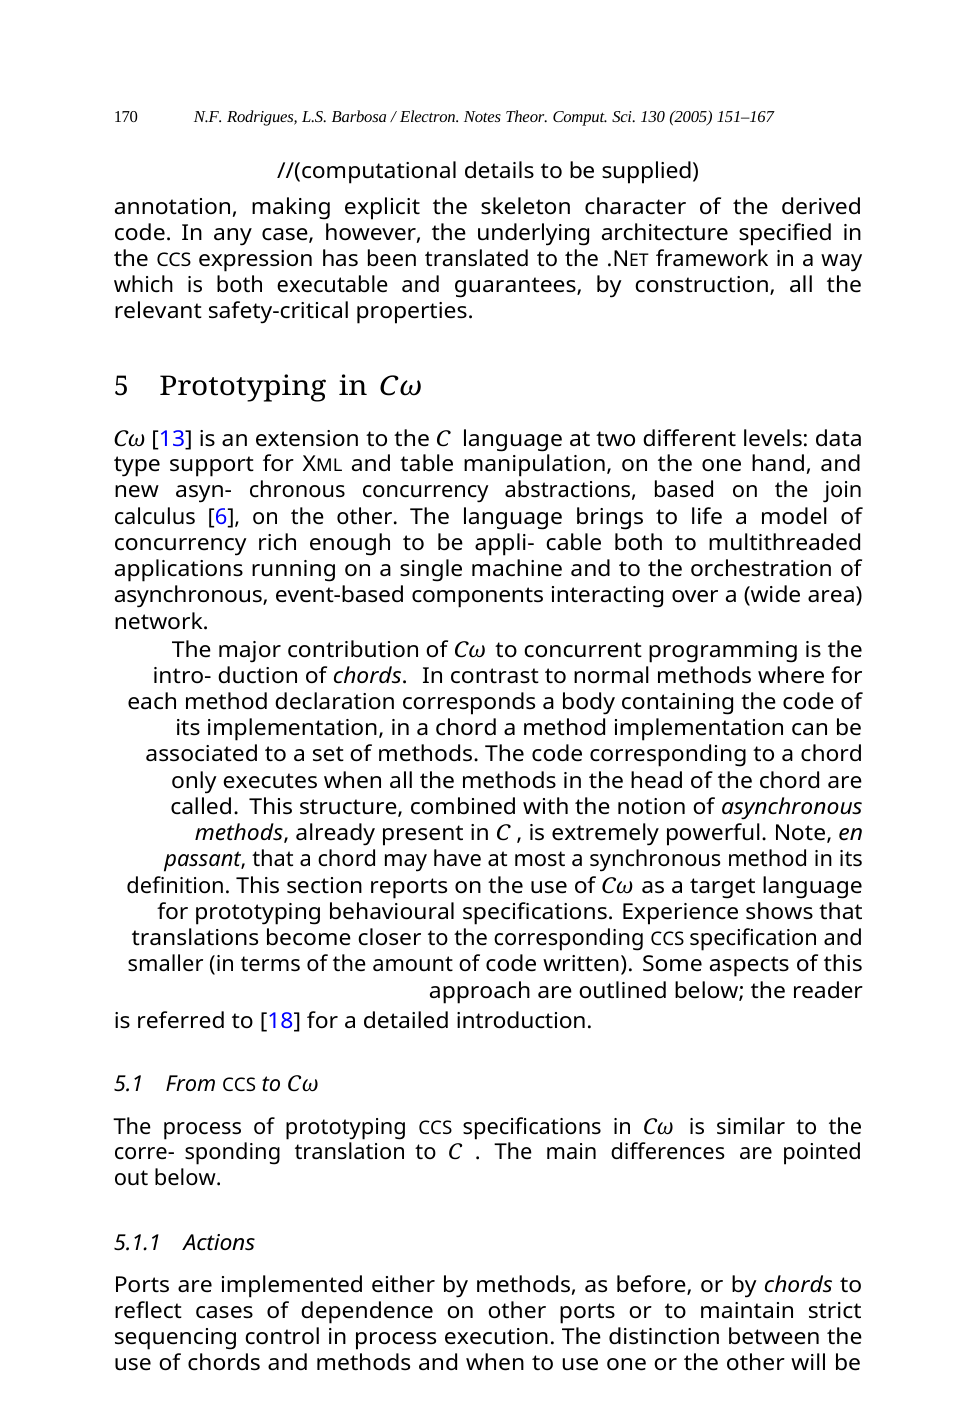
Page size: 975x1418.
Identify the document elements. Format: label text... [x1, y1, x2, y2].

list From CCS to Cω [113, 1068, 881, 1098]
text is referred to [18] for a detailed introduction. [113, 1004, 881, 1034]
text annotation, making explicit the skeleton character of the derived code. In any case, however, the underlying architecture specified in the CCS expression has been translated to the .Net framework in a way which is both executable and guarantees, by construction, all the relevant safety-critical properties. [113, 194, 862, 325]
text The process of prototyping CCS specifications in Cω is similar to the corre- sponding translation to C . The main differences are pointed out below. [113, 1113, 862, 1192]
list Actions [113, 1227, 881, 1257]
text //(computational details to be supplied) [102, 156, 874, 185]
subtitle Prototyping in Cω [113, 366, 881, 403]
text Cω [13] is an extension to the C language at two different levels: data type support for Xml and table manipulation, on the one hand, and new asyn- chronous concurrency abstractions, based on the join calculus [6], on the other. The language brings to life a model of concurrency rich enough to be appli- cable both to multithreaded applications running on a single machine and to the orchestration of asynchronous, event-based components interacting over a (wide area) network. [113, 426, 862, 636]
text The major contribution of Cω to concurrent programming is the intro- duction of chords. In contrast to normal methods where for each method declaration corresponds a body containing the code of its implementation, in a chord a method implementation can be associated to a set of methods. The code corresponding to a chord only executes when all the methods in the head of the chord are called. This structure, combined with the notion of asynchronous methods, already present in C , is extremely powerful. Note, en passant, that a chord may have at most a synchronous method in its definition. This section reports on the use of Cω as a target language for prototyping behavioural specifications. Experience shows that translations become closer to the corresponding CCS specification and smaller (in terms of the amount of code written). Some aspects of this approach are outlined below; the reader [113, 637, 863, 1004]
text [113, 1272, 862, 1377]
